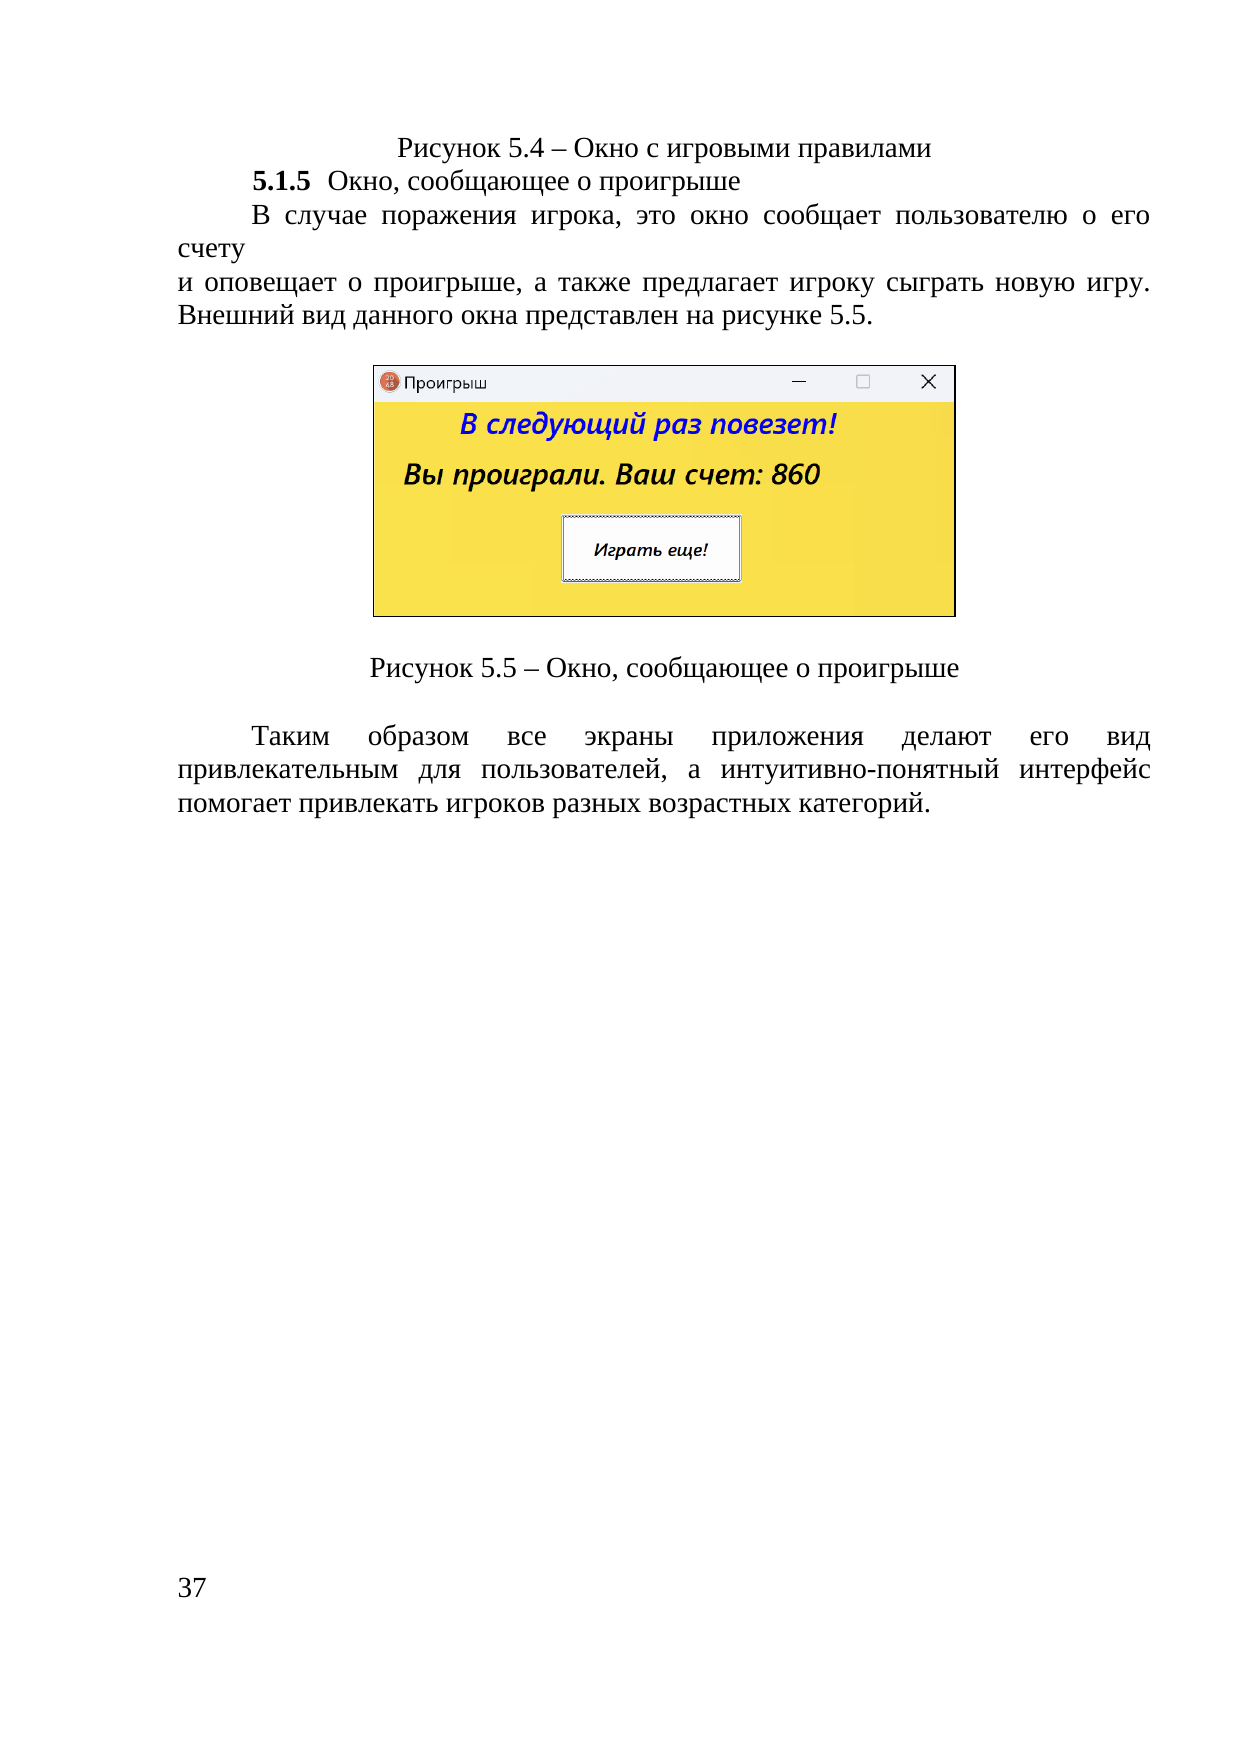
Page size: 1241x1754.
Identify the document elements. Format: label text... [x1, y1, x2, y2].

text и оповещает о проигрыше, а также предлагает игроку сыграть новую игру. Внешний вид данного окна представлен на рисунке 5.5. [177, 264, 1152, 331]
picture [374, 366, 954, 616]
text В случае поражения игрока, это окно сообщает пользователю о его счету [177, 197, 1152, 264]
text Таким образом все экраны приложения делают его вид привлекательным для пользователей, а интуитивно-понятный интерфейс помогает привлекать игроков разных возрастных категорий. [177, 718, 1152, 818]
text Рисунок 5.4 – Окно с игровыми правилами [177, 130, 1152, 163]
text Рисунок 5.5 – Окно, сообщающее о проигрыше [177, 651, 1152, 684]
list Окно, сообщающее о проигрыше [252, 163, 1152, 197]
